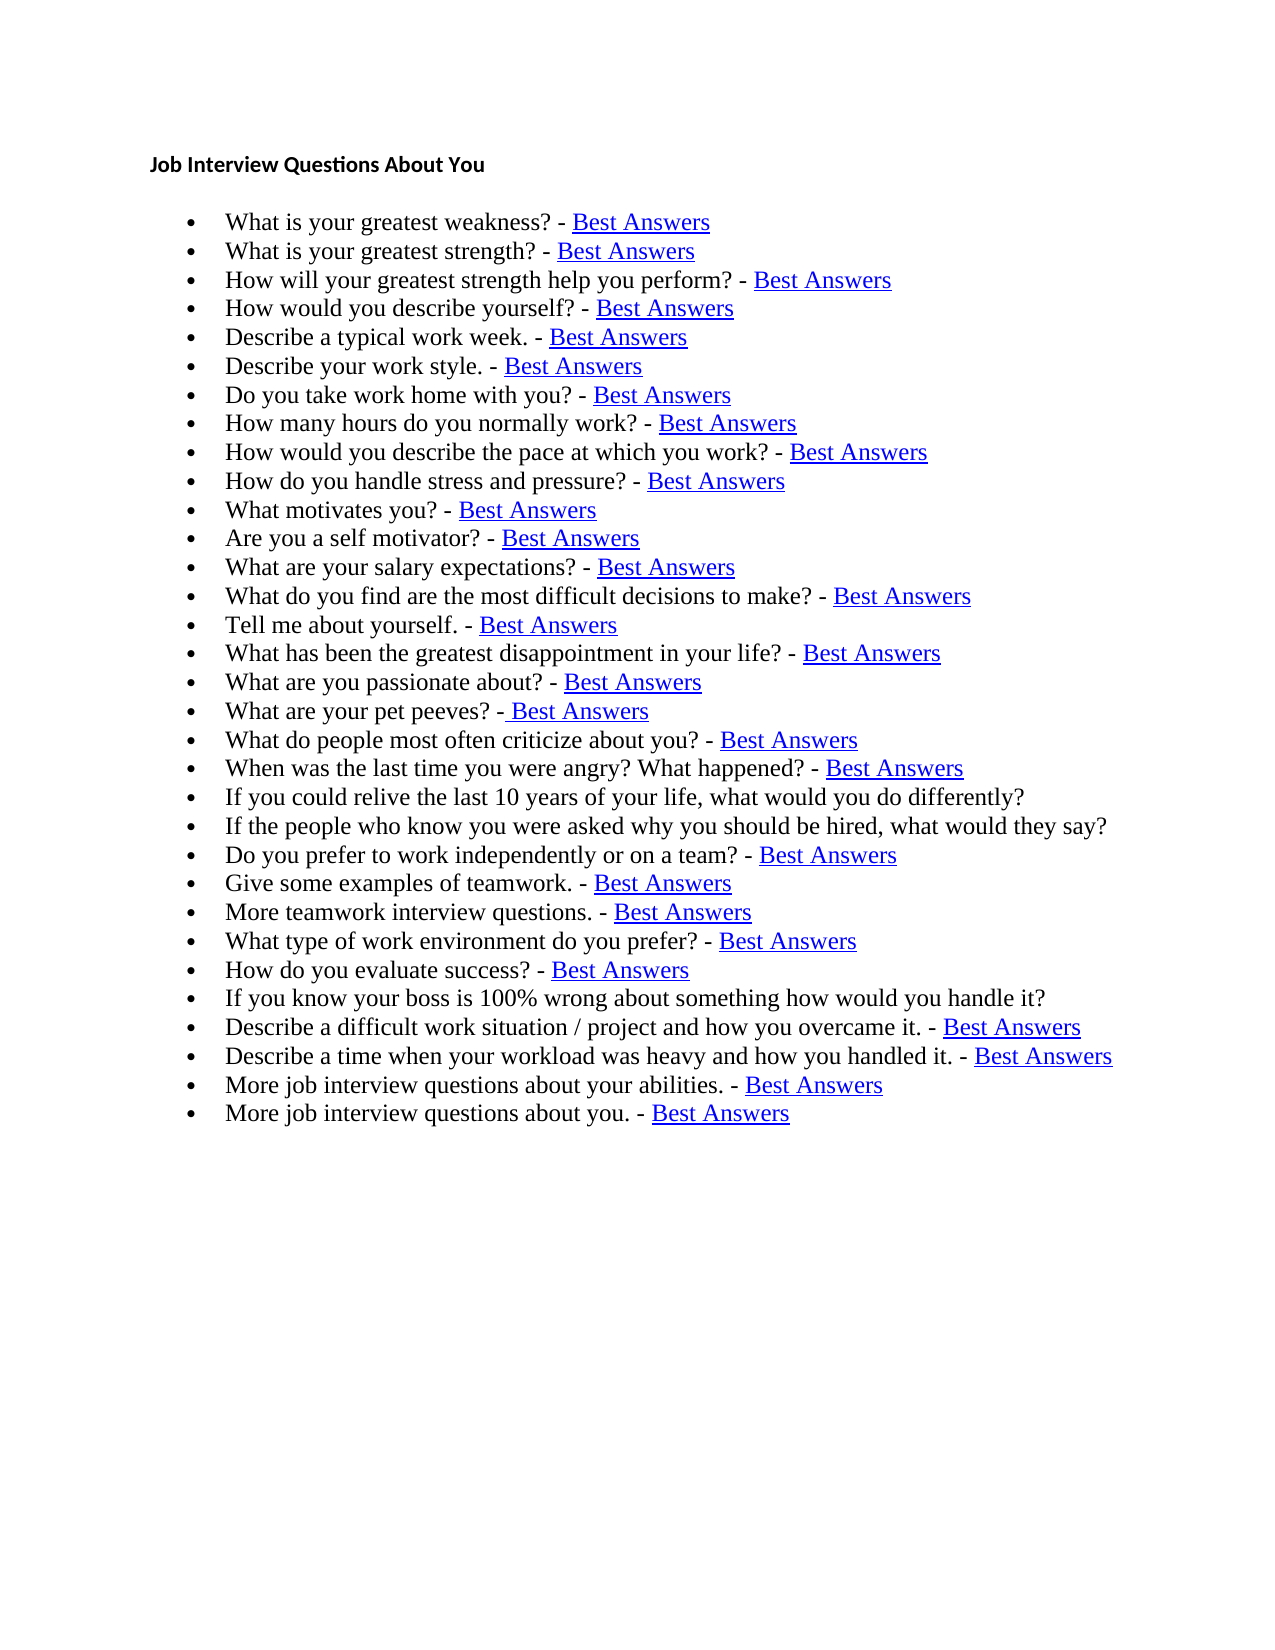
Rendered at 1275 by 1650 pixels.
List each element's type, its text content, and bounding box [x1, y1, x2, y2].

list What do you find are the most difficult decisions to make? - Best Answers [187, 581, 1125, 610]
list Give some examples of teamwork. - Best Answers [187, 868, 1125, 897]
list What are your pet peeves? - Best Answers [187, 696, 1125, 725]
list What do people most often criticize about you? - Best Answers [187, 725, 1125, 753]
list Do you take work home with you? - Best Answers [187, 380, 1125, 408]
list More job interview questions about you. - Best Answers [187, 1098, 1125, 1127]
list What has been the greatest disappointment in your life? - Best Answers [187, 638, 1125, 667]
list How would you describe yourself? - Best Answers [187, 293, 1125, 322]
list How do you handle stress and pressure? - Best Answers [187, 466, 1125, 495]
list Describe your work style. - Best Answers [187, 351, 1125, 380]
list How would you describe the pace at which you work? - Best Answers [187, 437, 1125, 466]
list Tell me about yourself. - Best Answers [187, 610, 1125, 638]
list Describe a difficult work situation / project and how you overcame it. - Best Answers [187, 1012, 1125, 1041]
list What is your greatest weakness? - Best Answers [187, 207, 1125, 236]
list How many hours do you normally work? - Best Answers [187, 408, 1125, 437]
list More teamwork interview questions. - Best Answers [187, 897, 1125, 926]
list If you know your boss is 100% wrong about something how would you handle it? [187, 983, 1125, 1012]
list How do you evaluate success? - Best Answers [187, 955, 1125, 983]
list Do you prefer to work independently or on a team? - Best Answers [187, 840, 1125, 868]
list If you could relive the last 10 years of your life, what would you do differently? [187, 782, 1125, 811]
list What are you passionate about? - Best Answers [187, 667, 1125, 696]
list What motivates you? - Best Answers [187, 495, 1125, 523]
list Are you a self motivator? - Best Answers [187, 523, 1125, 552]
list If the people who know you were asked why you should be hired, what would they say? [187, 811, 1125, 840]
list Describe a time when your workload was heavy and how you handled it. - Best Answers [187, 1041, 1125, 1070]
list More job interview questions about your abilities. - Best Answers [187, 1070, 1125, 1098]
text Job Interview Questions About You [150, 150, 1125, 178]
list What is your greatest strength? - Best Answers [187, 236, 1125, 265]
list Describe a typical work week. - Best Answers [187, 322, 1125, 351]
list When was the last time you were angry? What happened? - Best Answers [187, 753, 1125, 782]
list How will your greatest strength help you perform? - Best Answers [187, 265, 1125, 293]
list What type of work environment do you prefer? - Best Answers [187, 926, 1125, 955]
list What are your salary expectations? - Best Answers [187, 552, 1125, 581]
